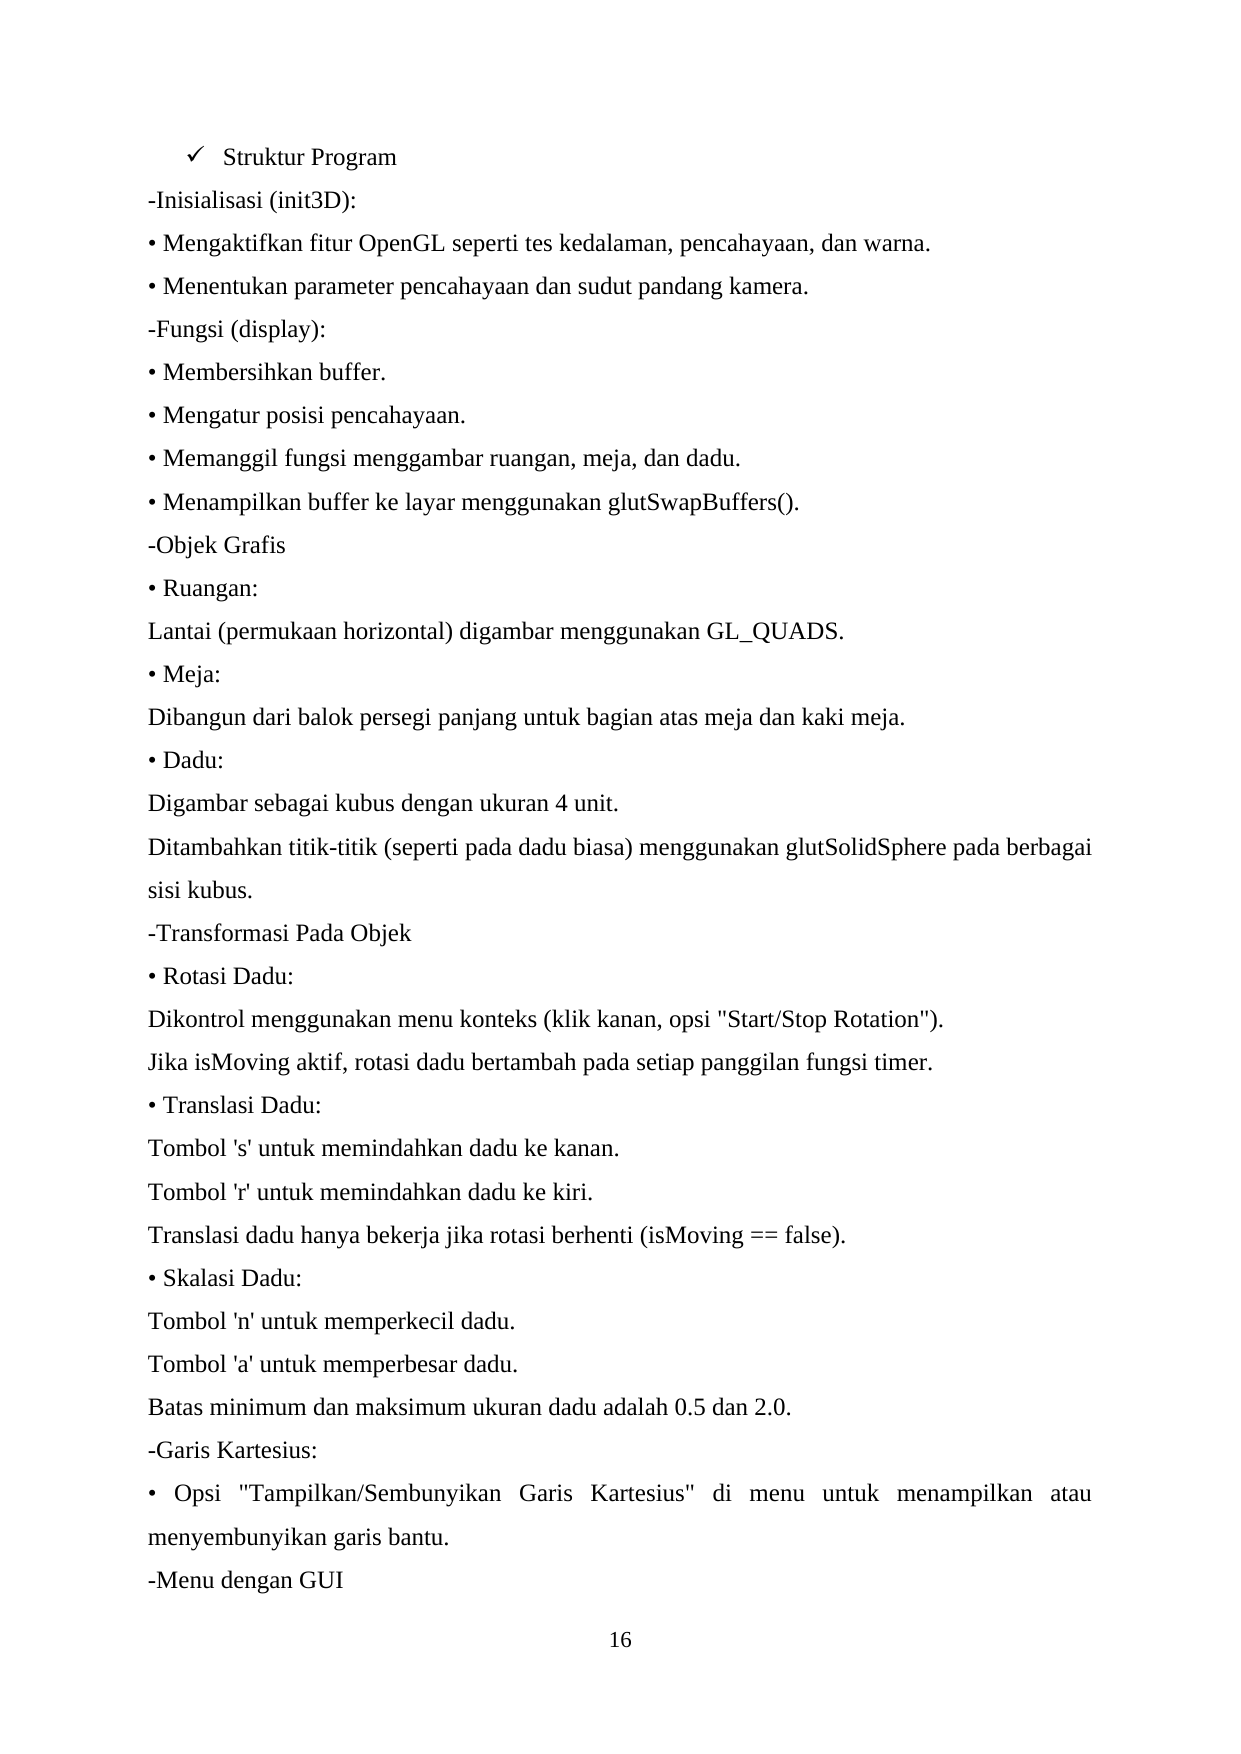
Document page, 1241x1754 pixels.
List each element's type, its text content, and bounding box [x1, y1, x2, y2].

text -Fungsi (display): [148, 314, 1093, 343]
text • Skalasi Dadu: [148, 1263, 1093, 1292]
text • Menentukan parameter pencahayaan dan sudut pandang kamera. [148, 271, 1093, 300]
text • Membersihkan buffer. [148, 357, 1093, 386]
text • Dadu: [148, 745, 1093, 774]
text Tombol 'n' untuk memperkecil dadu. [148, 1306, 1093, 1335]
text • Mengaktifkan fitur OpenGL seperti tes kedalaman, pencahayaan, dan warna. [148, 228, 1093, 257]
text Digambar sebagai kubus dengan ukuran 4 unit. [148, 788, 1093, 817]
text • Meja: [148, 659, 1093, 688]
text Lantai (permukaan horizontal) digambar menggunakan GL_QUADS. [148, 616, 1093, 645]
text -Inisialisasi (init3D): [148, 185, 1093, 213]
text Dikontrol menggunakan menu konteks (klik kanan, opsi "Start/Stop Rotation"). [148, 1004, 1093, 1033]
text • Ruangan: [148, 573, 1093, 602]
text Tombol 'a' untuk memperbesar dadu. [148, 1349, 1093, 1378]
text Dibangun dari balok persegi panjang untuk bagian atas meja dan kaki meja. [148, 702, 1093, 731]
text Translasi dadu hanya bekerja jika rotasi berhenti (isMoving == false). [148, 1220, 1093, 1248]
text Batas minimum dan maksimum ukuran dadu adalah 0.5 dan 2.0. [148, 1392, 1093, 1421]
text -Menu dengan GUI [148, 1565, 1093, 1593]
text Ditambahkan titik-titik (seperti pada dadu biasa) menggunakan glutSolidSphere pada berbagai sisi kubus. [148, 832, 1093, 903]
text -Garis Kartesius: [148, 1435, 1093, 1464]
text • Translasi Dadu: [148, 1090, 1093, 1119]
text • Rotasi Dadu: [148, 961, 1093, 990]
text Jika isMoving aktif, rotasi dadu bertambah pada setiap panggilan fungsi timer. [148, 1047, 1093, 1076]
text -Transformasi Pada Objek [148, 918, 1093, 947]
text -Objek Grafis [148, 530, 1093, 558]
text • Mengatur posisi pencahayaan. [148, 400, 1093, 429]
text Tombol 's' untuk memindahkan dadu ke kanan. [148, 1133, 1093, 1162]
text • Opsi "Tampilkan/Sembunyikan Garis Kartesius" di menu untuk menampilkan atau menyembunyikan garis bantu. [148, 1478, 1093, 1550]
list Struktur Program [185, 142, 1093, 170]
text Tombol 'r' untuk memindahkan dadu ke kiri. [148, 1177, 1093, 1205]
text • Memanggil fungsi menggambar ruangan, meja, dan dadu. [148, 443, 1093, 472]
text • Menampilkan buffer ke layar menggunakan glutSwapBuffers(). [148, 487, 1093, 515]
